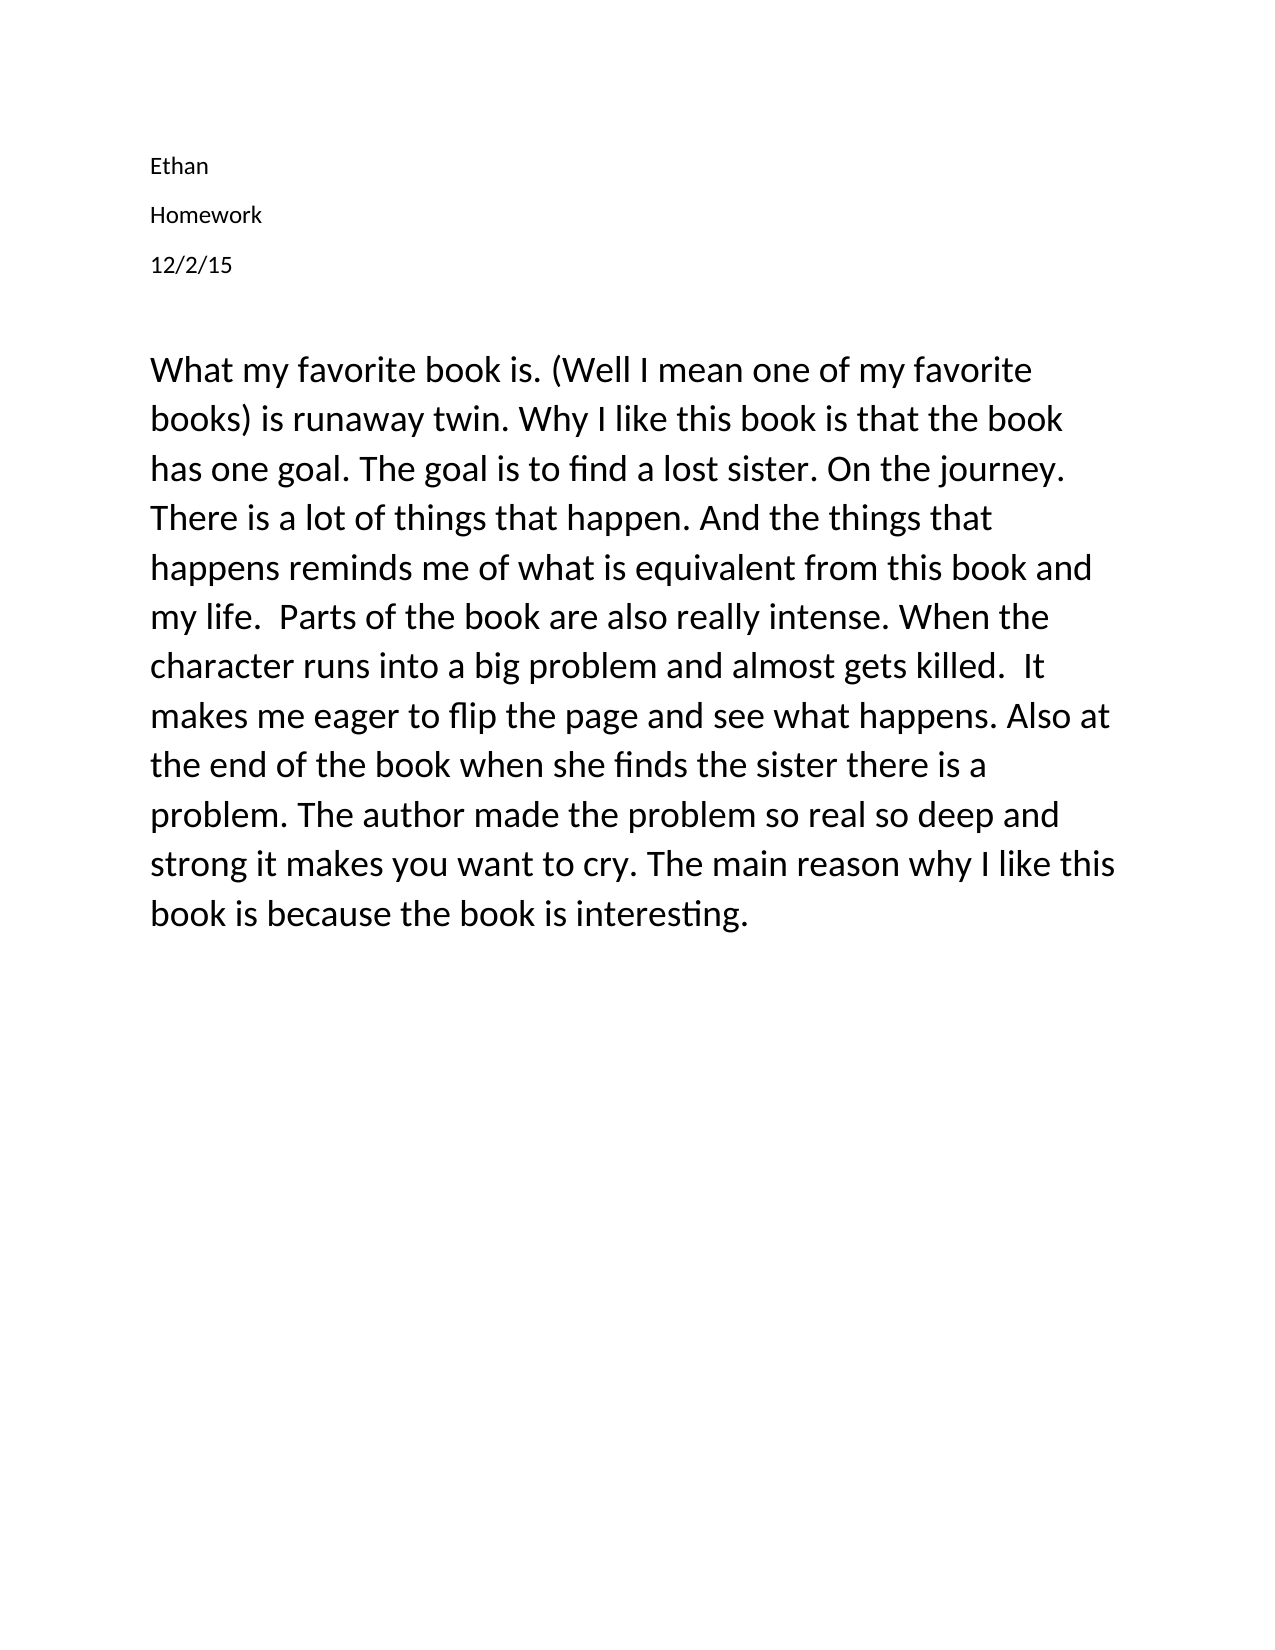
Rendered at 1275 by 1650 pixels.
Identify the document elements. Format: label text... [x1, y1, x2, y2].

text Homework [150, 199, 1125, 230]
text What my favorite book is. (Well I mean one of my favorite books) is runaway twin. Why I like this book is that the book has one goal. The goal is to find a lost sister. On the journey. There is a lot of things that happen. And the things that happens reminds me of what is equivalent from this book and my life. Parts of the book are also really intense. When the character runs into a big problem and almost gets killed. It makes me eager to flip the page and see what happens. Also at the end of the book when she finds the sister there is a problem. The author made the problem so real so deep and strong it makes you want to cry. The main reason why I like this book is because the book is interesting. [150, 346, 1125, 936]
text Ethan [150, 150, 1125, 181]
text 12/2/15 [150, 249, 1125, 280]
